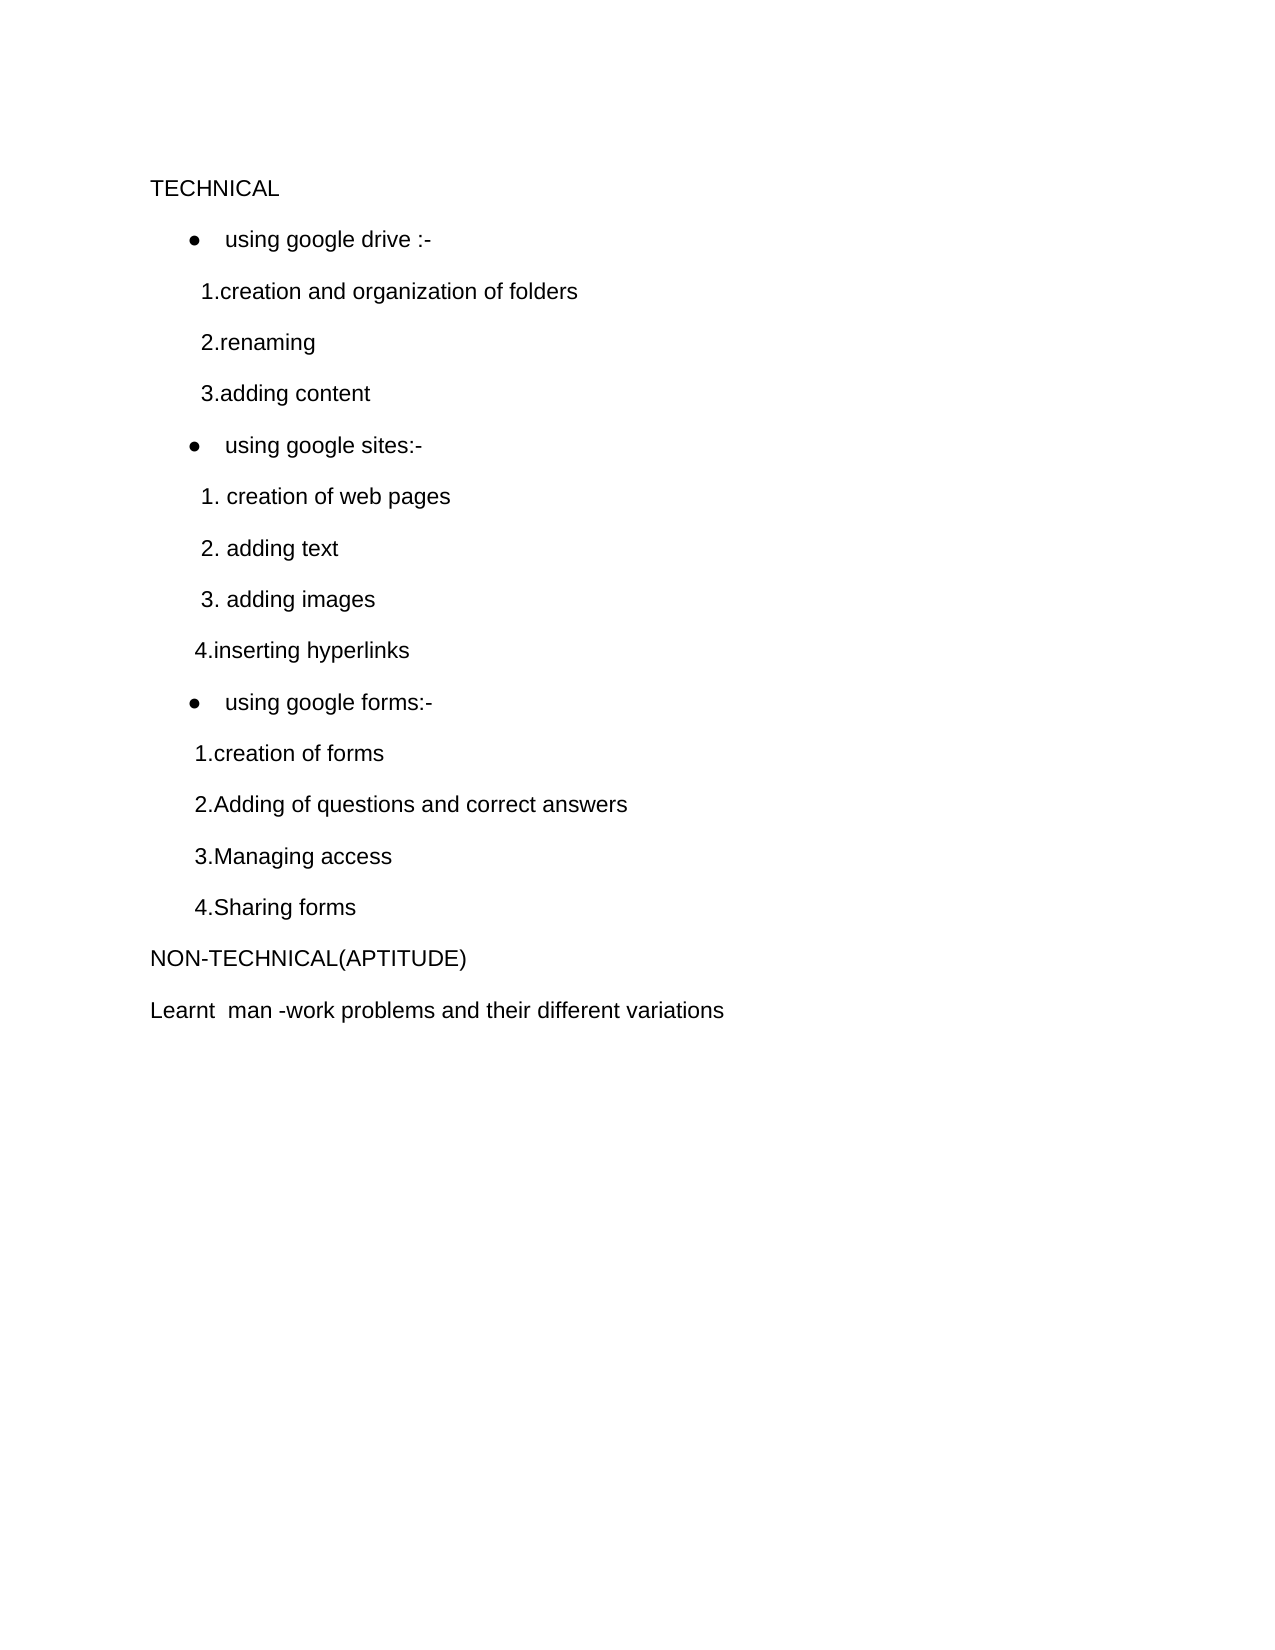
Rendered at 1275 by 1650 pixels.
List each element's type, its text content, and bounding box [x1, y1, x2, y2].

text 2. adding text [150, 534, 1125, 561]
text 2.Adding of questions and correct answers [150, 791, 1125, 818]
text TECHNICAL [150, 175, 1125, 201]
text 3.adding content [150, 380, 1125, 407]
text NON-TECHNICAL(APTITUDE) [150, 945, 1125, 972]
text 4.inserting hyperlinks [150, 637, 1125, 663]
text Learnt man -work problems and their different variations [150, 997, 1125, 1023]
text 1.creation and organization of folders [150, 278, 1125, 304]
text 2.renaming [150, 329, 1125, 355]
text 3.Managing access [150, 843, 1125, 869]
text 3. adding images [150, 586, 1125, 612]
list using google sites:- [187, 432, 1125, 458]
text 1.creation of forms [150, 740, 1125, 766]
list using google drive :- [187, 226, 1125, 253]
text 4.Sharing forms [150, 894, 1125, 920]
list using google forms:- [187, 688, 1125, 715]
text 1. creation of web pages [150, 483, 1125, 509]
